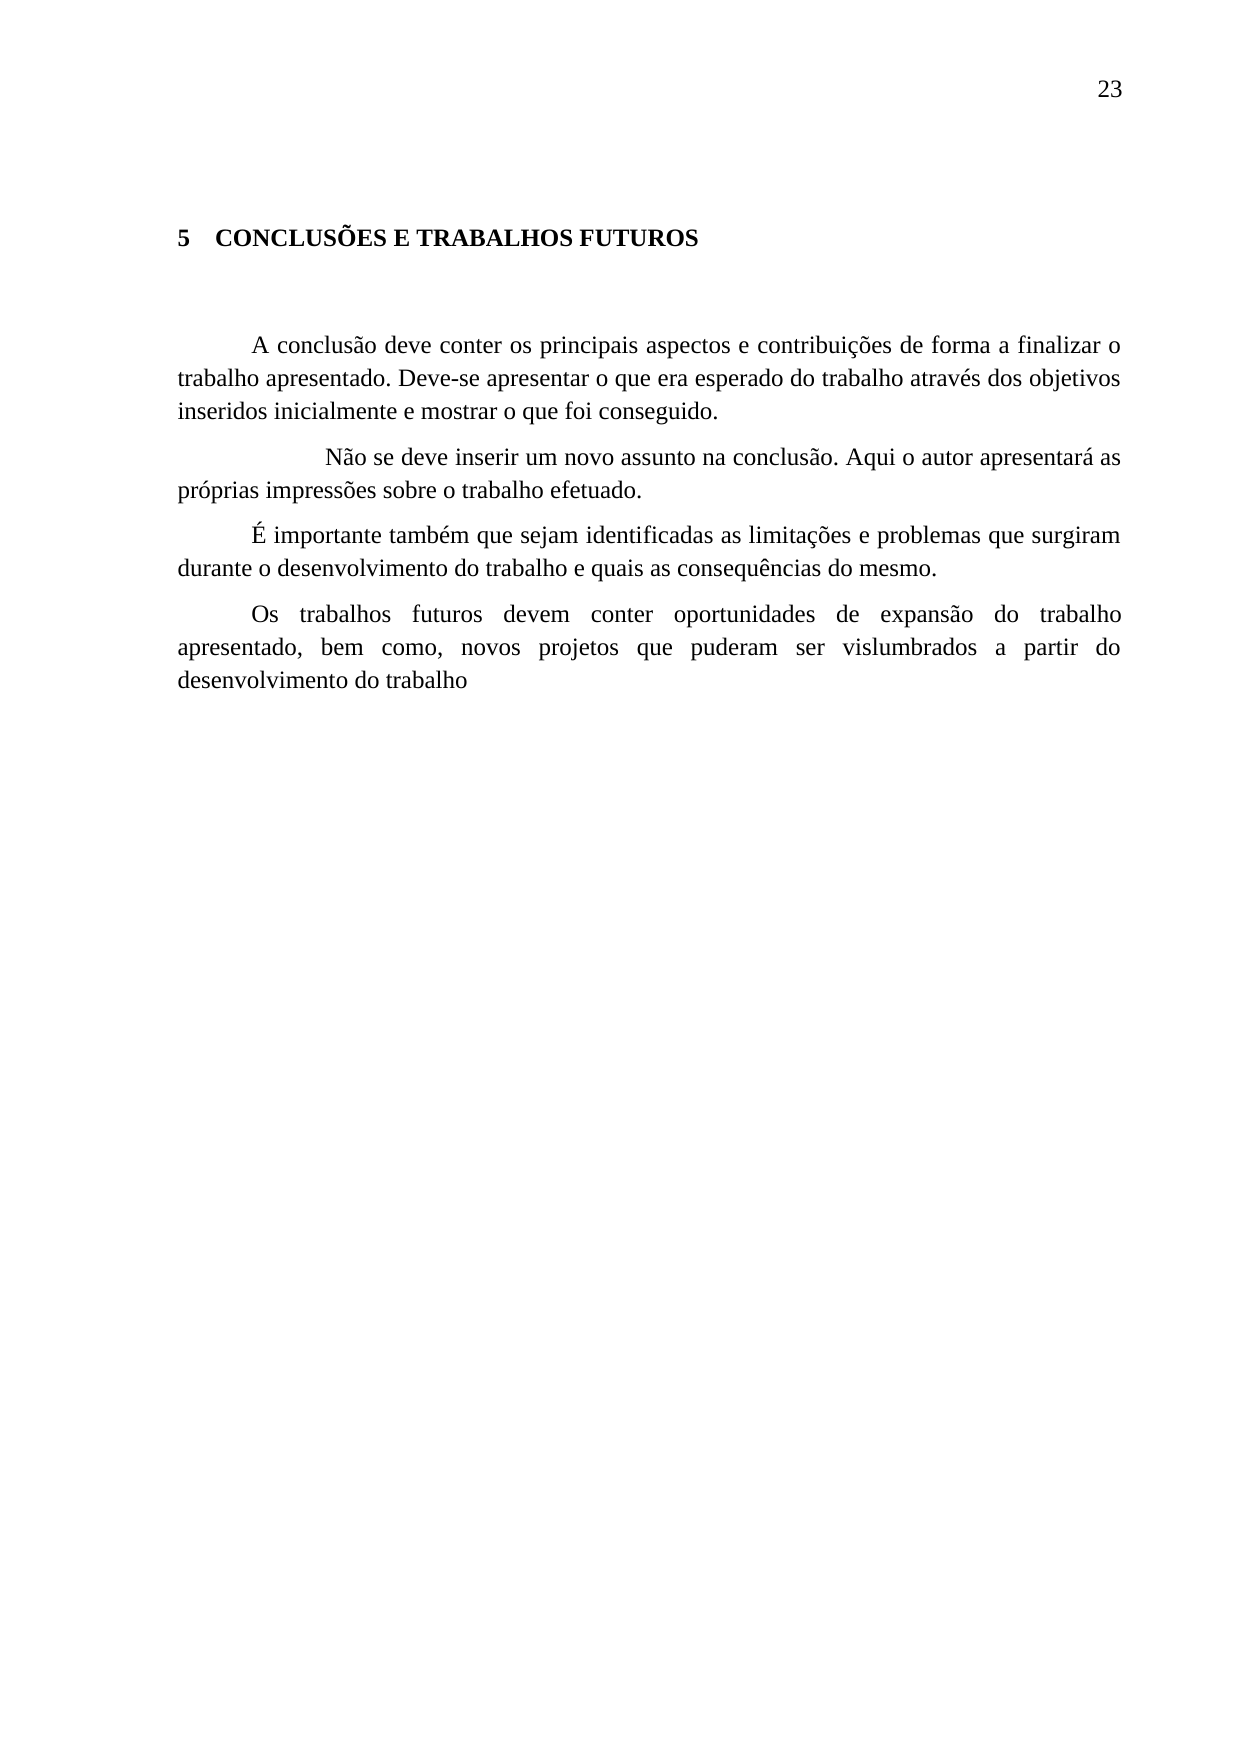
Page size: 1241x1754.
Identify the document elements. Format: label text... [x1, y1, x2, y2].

text Não se deve inserir um novo assunto na conclusão. Aqui o autor apresentará as próprias impressões sobre o trabalho efetuado. [177, 442, 1122, 504]
subtitle CONCLUSÕES E TRABALHOS FUTUROS [177, 223, 1122, 251]
text Os trabalhos futuros devem conter oportunidades de expansão do trabalho apresentado, bem como, novos projetos que puderam ser vislumbrados a partir do desenvolvimento do trabalho [177, 599, 1122, 694]
